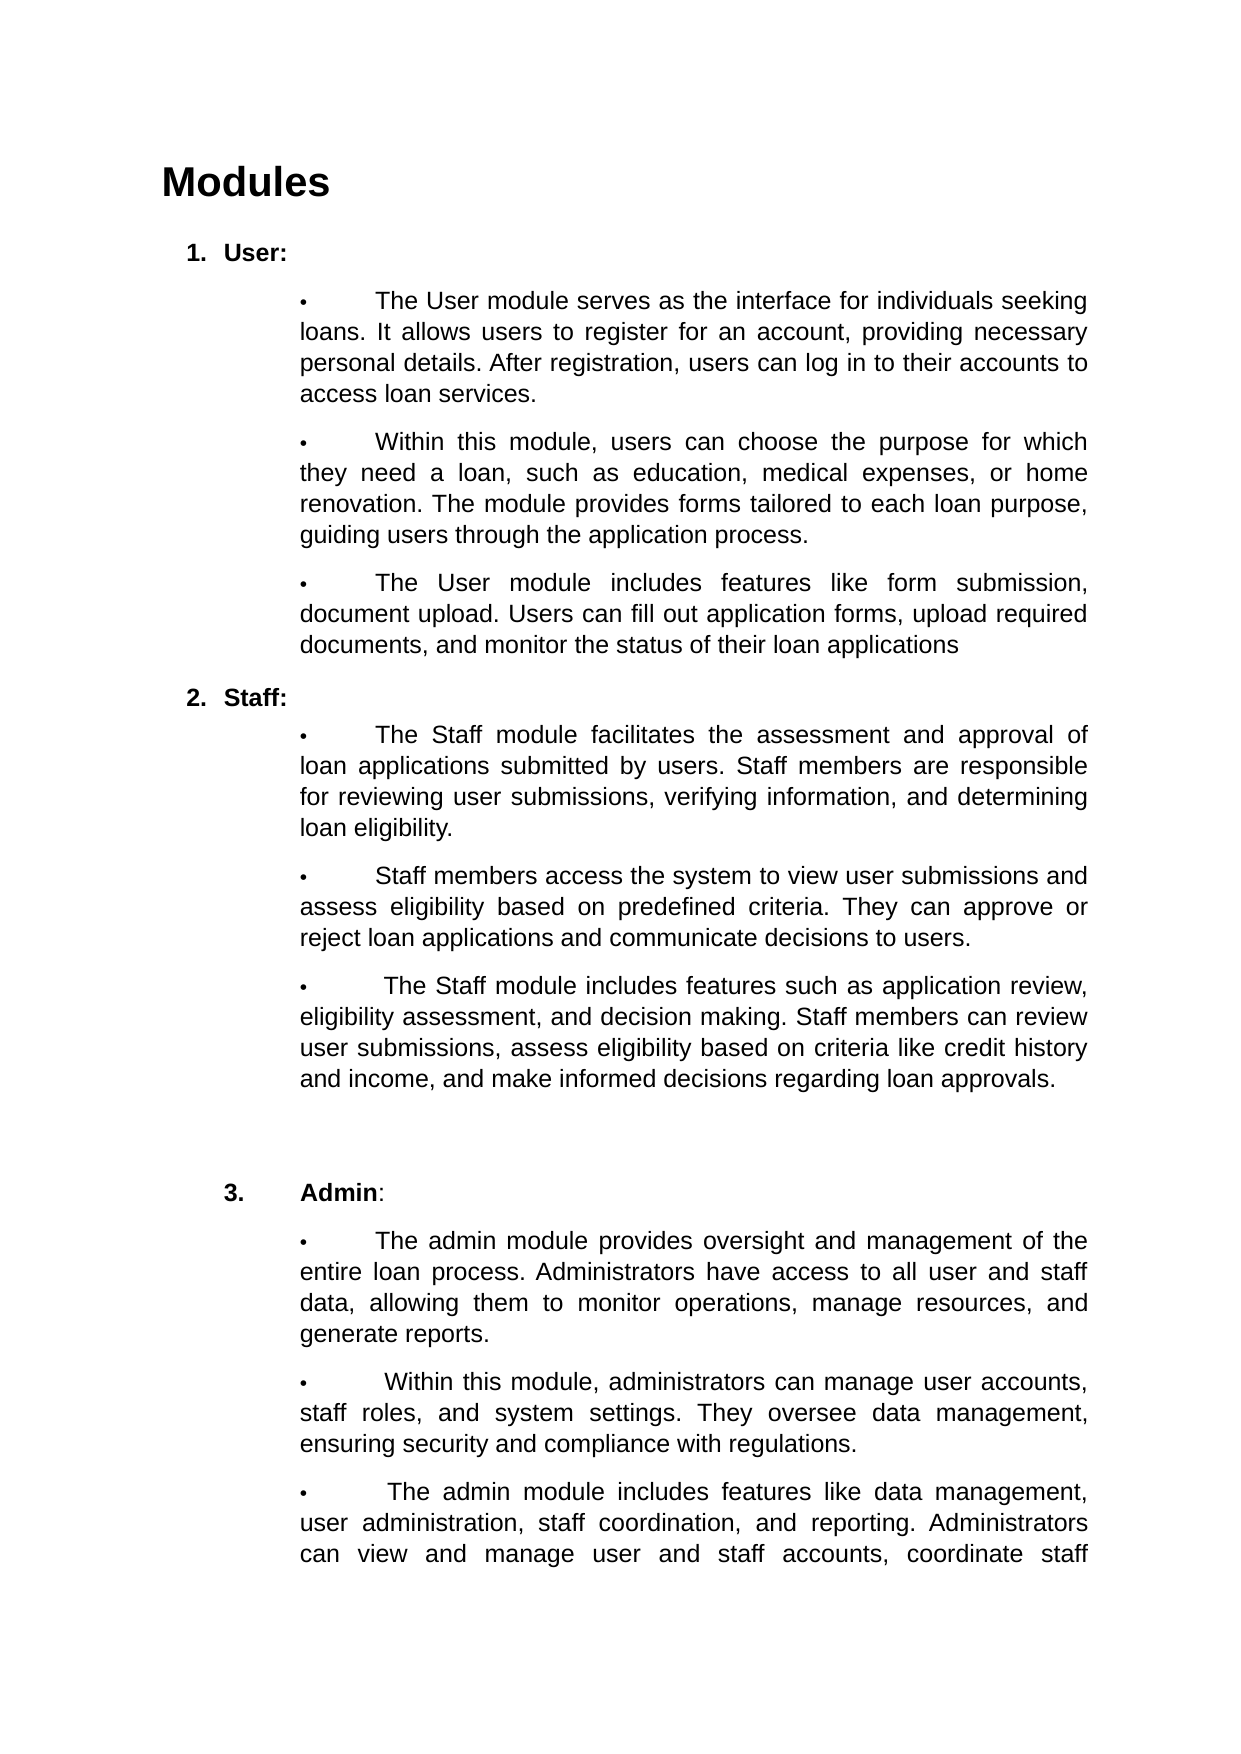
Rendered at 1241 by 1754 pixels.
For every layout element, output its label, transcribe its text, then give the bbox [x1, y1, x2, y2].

list Within this module, administrators can manage user accounts, staff roles, and system settings. They oversee data management, ensuring security and compliance with regulations. [299, 1367, 1089, 1457]
list Staff: [186, 683, 1089, 712]
list Admin: [223, 1178, 1089, 1206]
text Modules [150, 158, 1089, 206]
list The Staff module includes features such as application review, eligibility assessment, and decision making. Staff members can review user submissions, assess eligibility based on criteria like credit history and income, and make informed decisions regarding loan approvals. [299, 971, 1089, 1093]
list User: [186, 238, 1089, 267]
list Staff members access the system to view user submissions and assess eligibility based on predefined criteria. They can approve or reject loan applications and communicate decisions to users. [299, 861, 1089, 952]
list The Staff module facilitates the assessment and approval of loan applications submitted by users. Staff members are responsible for reviewing user submissions, verifying information, and determining loan eligibility. [299, 720, 1089, 842]
list Within this module, users can choose the purpose for which they need a loan, such as education, medical expenses, or home renovation. The module provides forms tailored to each loan purpose, guiding users through the application process. [299, 427, 1089, 549]
list The admin module provides oversight and management of the entire loan process. Administrators have access to all user and staff data, allowing them to monitor operations, manage resources, and generate reports. [299, 1226, 1089, 1347]
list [299, 1476, 1089, 1567]
list The User module includes features like form submission, document upload. Users can fill out application forms, upload required documents, and monitor the status of their loan applications [299, 568, 1089, 659]
list The User module serves as the interface for individuals seeking loans. It allows users to register for an account, providing necessary personal details. After registration, users can log in to their accounts to access loan services. [299, 286, 1089, 408]
